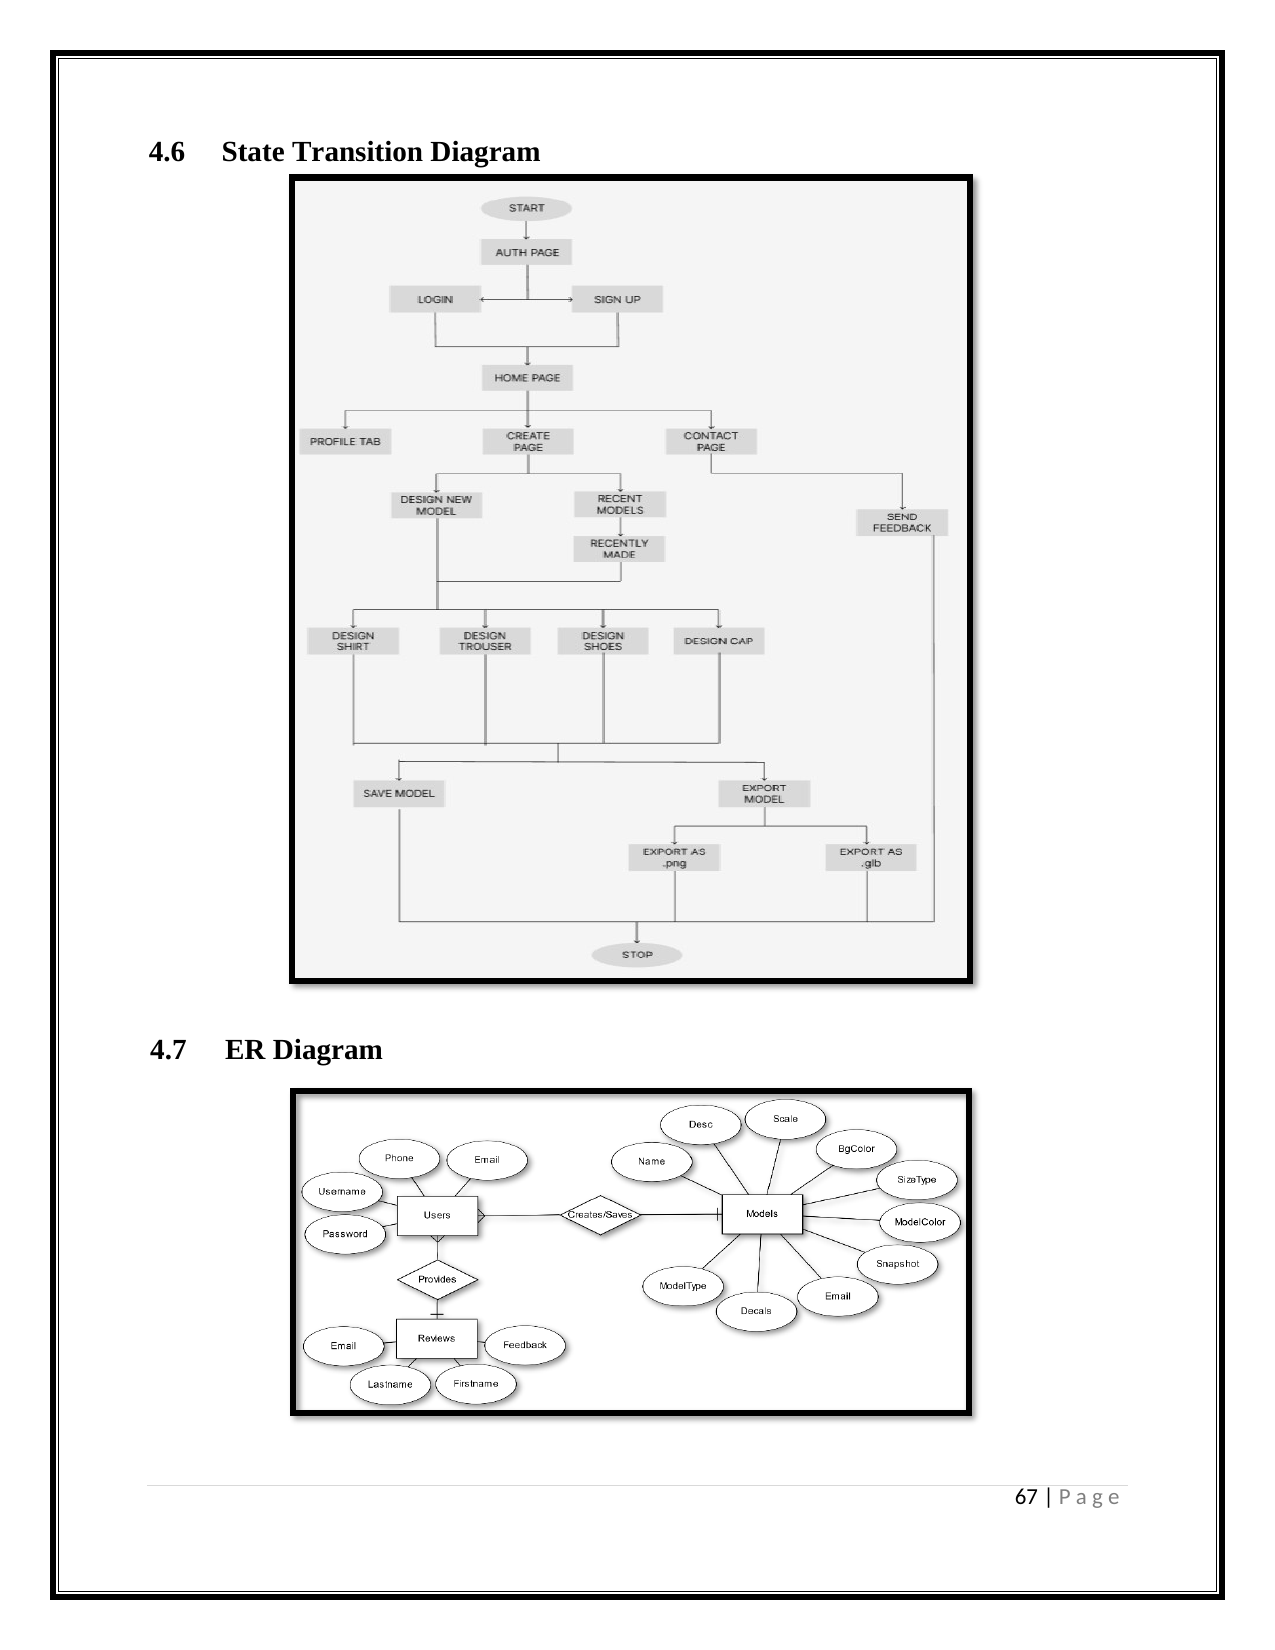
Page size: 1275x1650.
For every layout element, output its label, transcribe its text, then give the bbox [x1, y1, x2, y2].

subtitle 4.6 State Transition Diagram [148, 134, 1176, 167]
picture [285, 1083, 984, 1428]
picture [284, 170, 986, 996]
